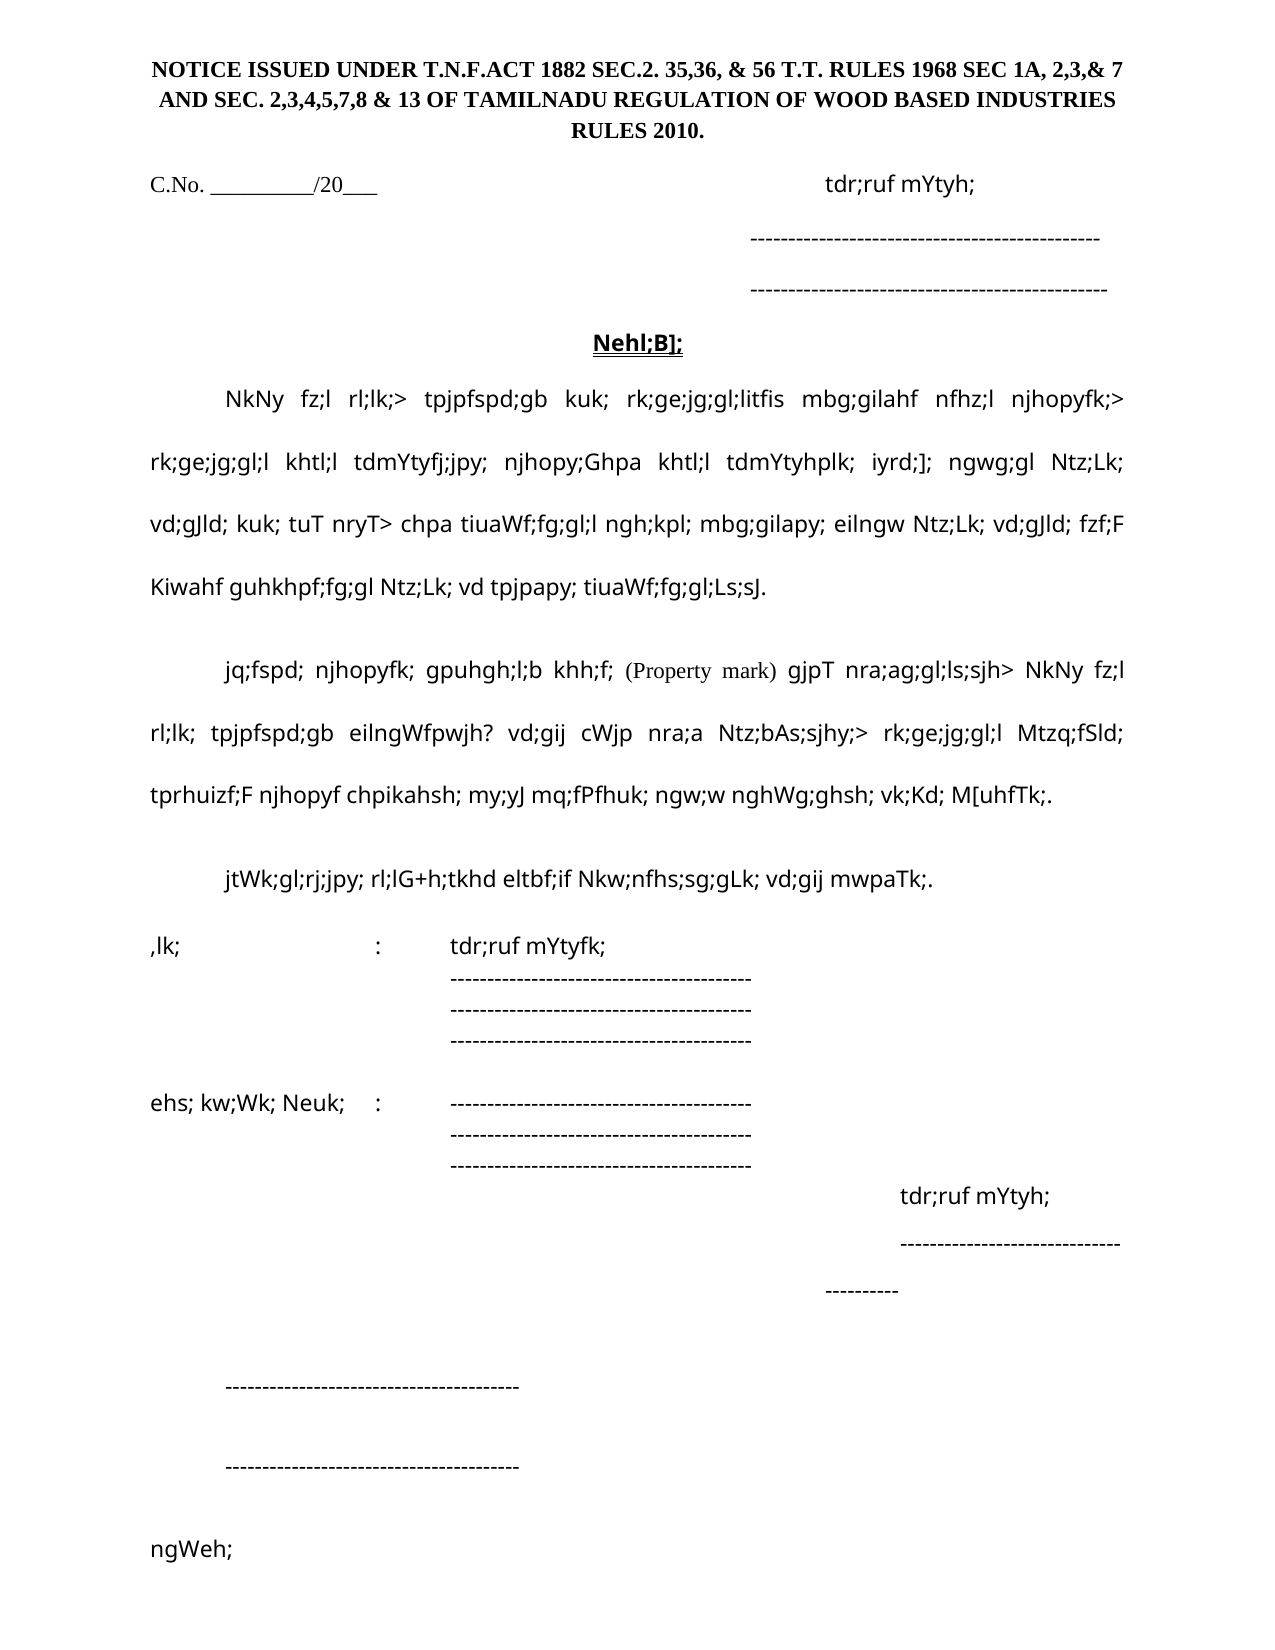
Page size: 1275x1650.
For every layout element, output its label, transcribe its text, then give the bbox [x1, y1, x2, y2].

text ---------------------------------------- [825, 1227, 1125, 1305]
text jq;fspd; njhopyfk; gpuhgh;l;b khh;f; (Property mark) gjpT nra;ag;gl;ls;sjh> NkNy fz;l rl;lk; tpjpfspd;gb eilngWfpwjh? vd;gij cWjp nra;a Ntz;bAs;sjhy;> rk;ge;jg;gl;l Mtzq;fSld; tprhuizf;F njhopyf chpikahsh; my;yJ mq;fPfhuk; ngw;w nghWg;ghsh; vk;Kd; M[uhfTk;. [150, 654, 1125, 810]
text ----------------------------------------- [150, 1024, 1125, 1055]
text ---------------------------------------- [150, 1342, 1125, 1401]
text tdr;ruf mYtyh; [825, 1180, 1125, 1211]
text ---------------------------------------- [150, 1422, 1125, 1481]
text ----------------------------------------- [150, 993, 1125, 1024]
text NOTICE ISSUED UNDER T.N.F.ACT 1882 SEC.2. 35,36, & 56 T.T. RULES 1968 SEC 1A, 2,3,& 7 AND SEC. 2,3,4,5,7,8 & 13 OF TAMILNADU REGULATION OF WOOD BASED INDUSTRIES RULES 2010. [150, 56, 1125, 143]
text jtWk;gl;rj;jpy; rl;lG+h;tkhd eltbf;if Nkw;nfhs;sg;gLk; vd;gij mwpaTk;. [150, 862, 1125, 894]
text ----------------------------------------- [150, 961, 1125, 993]
text ----------------------------------------- [150, 1118, 1125, 1149]
text ehs; kw;Wk; Neuk; : ----------------------------------------- [150, 1086, 1125, 1118]
text ngWeh; [150, 1533, 1125, 1564]
text ---------------------------------------------- [675, 224, 1125, 251]
text Nehl;B]; [150, 327, 1125, 358]
text ,lk; : tdr;ruf mYtyfk; [150, 930, 1125, 961]
text NkNy fz;l rl;lk;> tpjpfspd;gb kuk; rk;ge;jg;gl;litfis mbg;gilahf nfhz;l njhopyfk;> rk;ge;jg;gl;l khtl;l tdmYtyfj;jpy; njhopy;Ghpa khtl;l tdmYtyhplk; iyrd;]; ngwg;gl Ntz;Lk; vd;gJld; kuk; tuT nryT> chpa tiuaWf;fg;gl;l ngh;kpl; mbg;gilapy; eilngw Ntz;Lk; vd;gJld; fzf;F Kiwahf guhkhpf;fg;gl Ntz;Lk; vd tpjpapy; tiuaWf;fg;gl;Ls;sJ. [150, 383, 1125, 602]
text ----------------------------------------- [150, 1149, 1125, 1180]
text ----------------------------------------------- [675, 276, 1125, 302]
text C.No. _________/20___ tdr;ruf mYtyh; [150, 168, 1125, 199]
